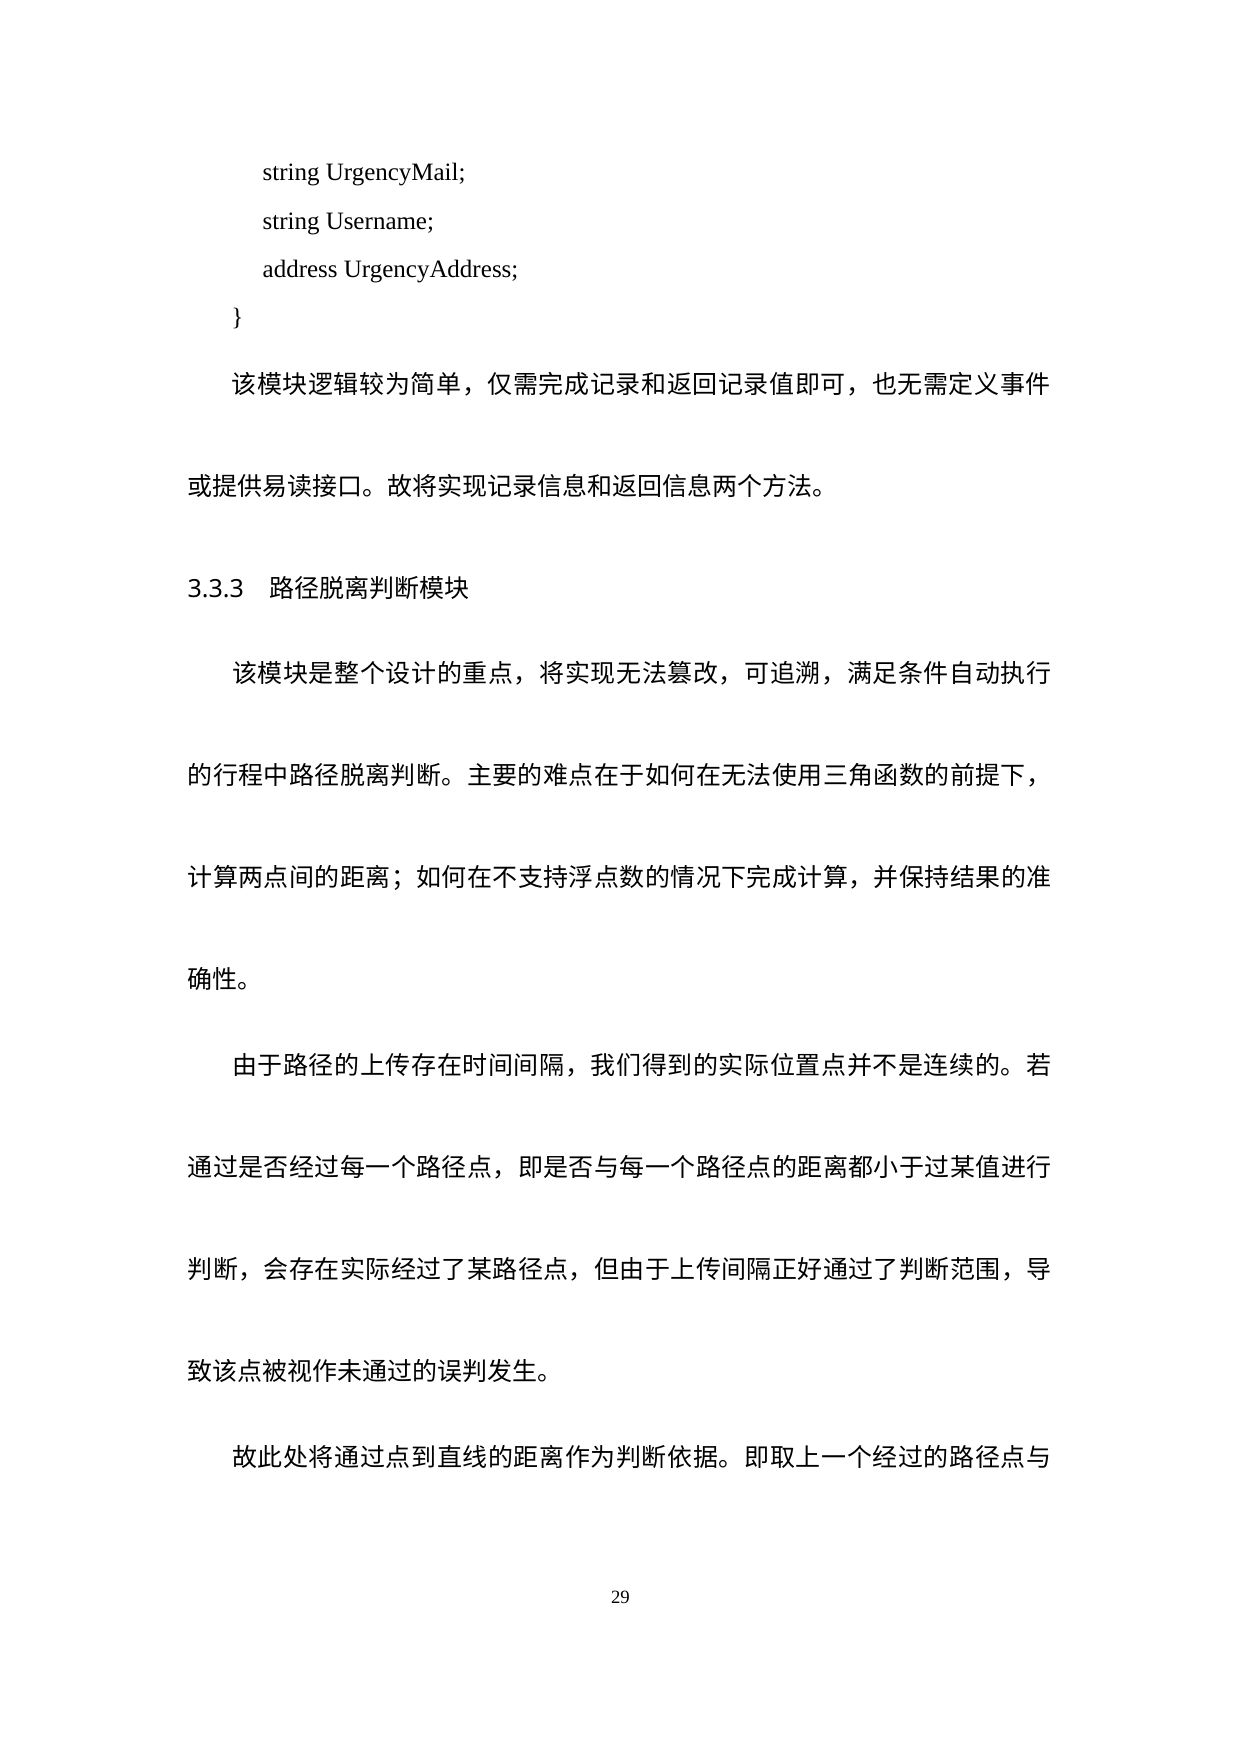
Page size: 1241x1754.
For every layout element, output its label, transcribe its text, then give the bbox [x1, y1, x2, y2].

text string UrgencyMail; [187, 155, 1053, 189]
text 由于路径的上传存在时间间隔，我们得到的实际位置点并不是连续的。若通过是否经过每一个路径点，即是否与每一个路径点的距离都小于过某值进行判断，会存在实际经过了某路径点，但由于上传间隔正好通过了判断范围，导致该点被视作未通过的误判发生。 [187, 1030, 1053, 1403]
text 该模块逻辑较为简单，仅需完成记录和返回记录值即可，也无需定义事件或提供易读接口。故将实现记录信息和返回信息两个方法。 [187, 348, 1053, 518]
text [187, 1421, 1053, 1489]
text 该模块是整个设计的重点，将实现无法篡改，可追溯，满足条件自动执行的行程中路径脱离判断。主要的难点在于如何在无法使用三角函数的前提下，计算两点间的距离；如何在不支持浮点数的情况下完成计算，并保持结果的准确性。 [187, 638, 1053, 1012]
text string Username; [187, 203, 1053, 237]
text 路径脱离判断模块 [187, 553, 1053, 621]
text address UrgencyAddress; [187, 252, 1053, 286]
text } [187, 300, 1053, 334]
